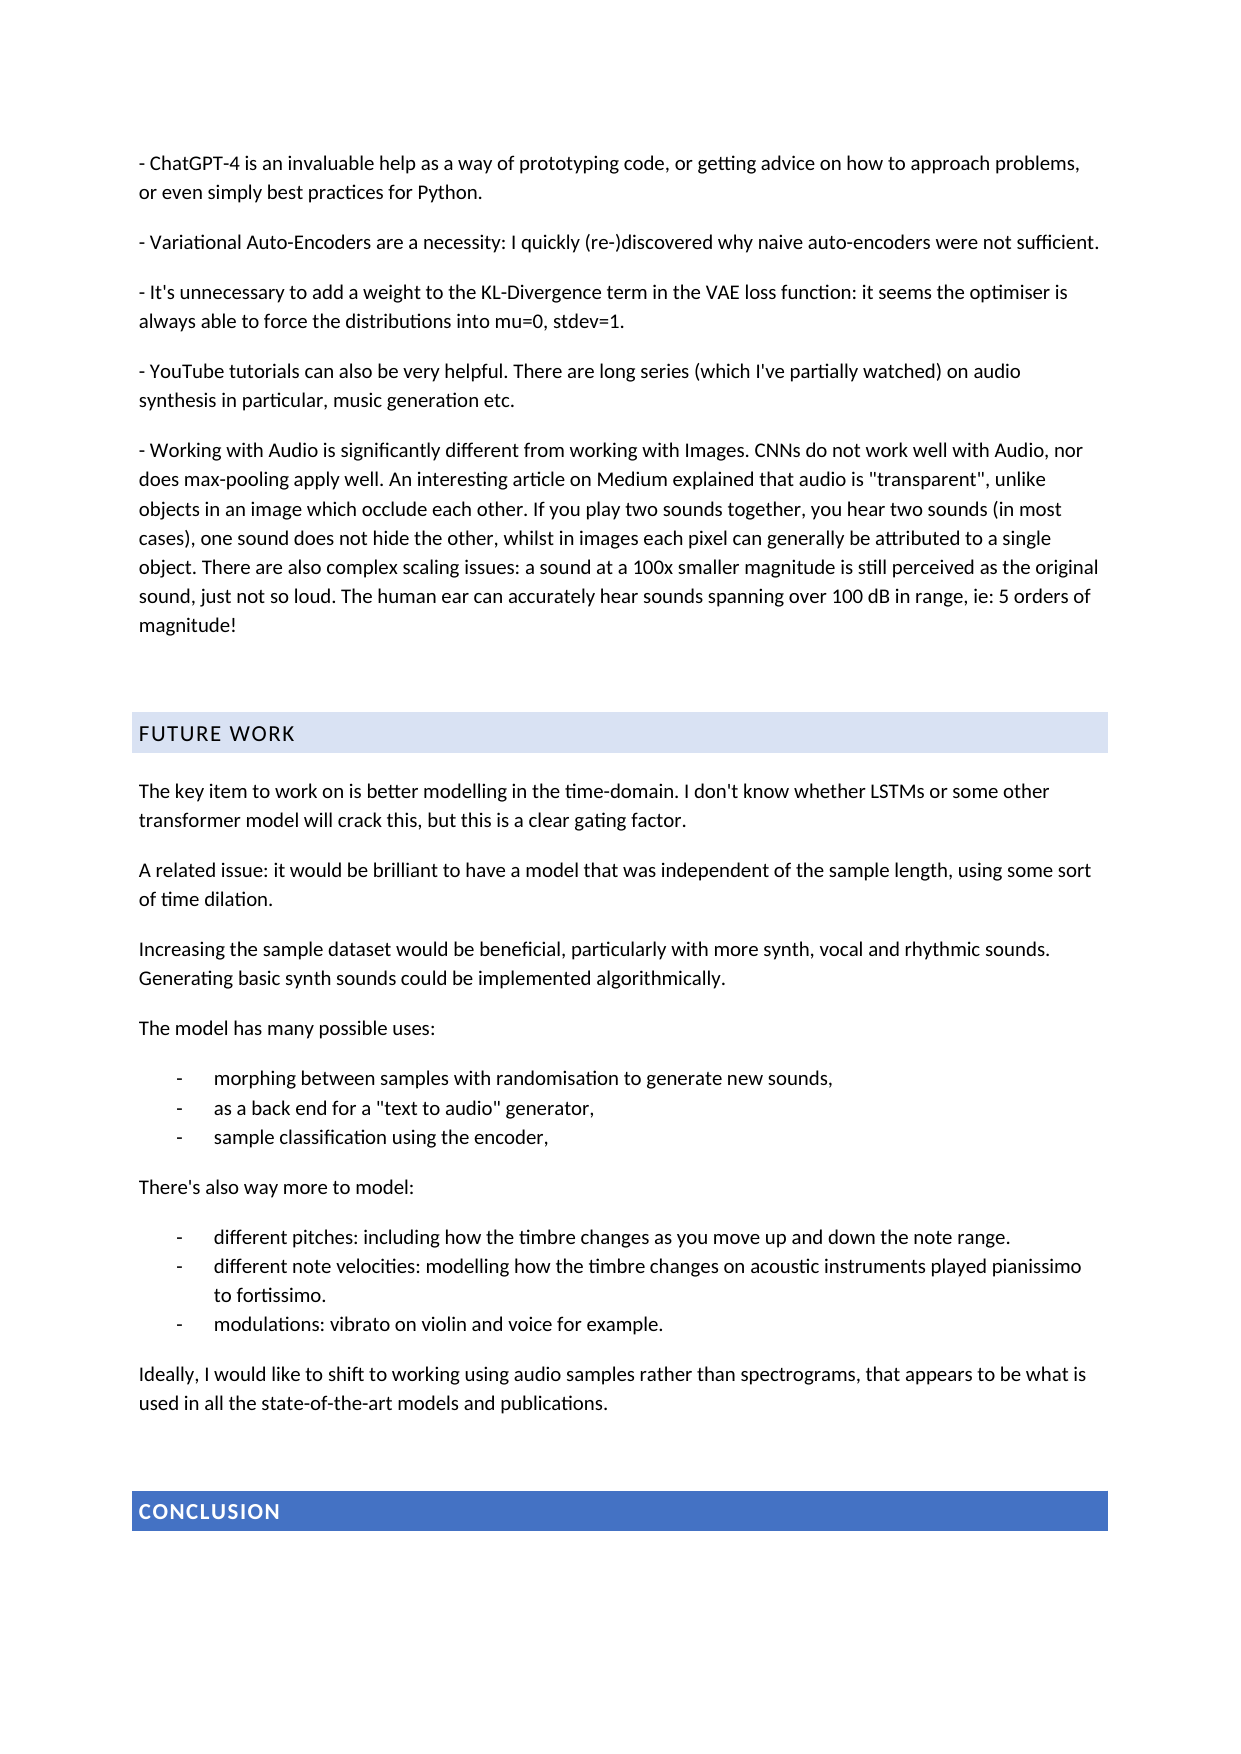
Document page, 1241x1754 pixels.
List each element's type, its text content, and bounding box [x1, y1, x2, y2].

text - Working with Audio is significantly different from working with Images. CNNs do not work well with Audio, nor does max-pooling apply well. An interesting article on Medium explained that audio is "transparent", unlike objects in an image which occlude each other. If you play two sounds together, you hear two sounds (in most cases), one sound does not hide the other, whilst in images each pixel can generally be attributed to a single object. There are also complex scaling issues: a sound at a 100x smaller magnitude is still perceived as the original sound, just not so loud. The human ear can accurately hear sounds spanning over 100 dB in range, ie: 5 orders of magnitude! [139, 437, 1101, 638]
list different pitches: including how the timbre changes as you move up and down the note range. [176, 1224, 1101, 1249]
list as a back end for a "text to audio" generator, [176, 1095, 1101, 1120]
subtitle Conclusion [139, 1497, 1101, 1525]
text Increasing the sample dataset would be beneficial, particularly with more synth, vocal and rhythmic sounds. Generating basic synth sounds could be implemented algorithmically. [139, 936, 1101, 991]
list different note velocities: modelling how the timbre changes on acoustic instruments played pianissimo to fortissimo. [176, 1253, 1101, 1308]
list morphing between samples with randomisation to generate new sounds, [176, 1066, 1101, 1091]
text - Variational Auto-Encoders are a necessity: I quickly (re-)discovered why naive auto-encoders were not sufficient. [139, 229, 1101, 254]
text - ChatGPT-4 is an invaluable help as a way of prototyping code, or getting advice on how to approach problems, or even simply best practices for Python. [139, 150, 1101, 204]
text There's also way more to model: [139, 1174, 1101, 1199]
text - It's unnecessary to add a weight to the KL-Divergence term in the VAE loss function: it seems the optimiser is always able to force the distributions into mu=0, stdev=1. [139, 279, 1101, 334]
text The model has many possible uses: [139, 1016, 1101, 1041]
text The key item to work on is better modelling in the time-domain. I don't know whether LSTMs or some other transformer model will crack this, but this is a clear gating factor. [139, 778, 1101, 833]
list sample classification using the encoder, [176, 1124, 1101, 1149]
list modulations: vibrato on violin and voice for example. [176, 1311, 1101, 1337]
text - YouTube tutorials can also be very helpful. There are long series (which I've partially watched) on audio synthesis in particular, music generation etc. [139, 358, 1101, 413]
subtitle Future work [139, 719, 1101, 747]
text Ideally, I would like to shift to working using audio samples rather than spectrograms, that appears to be what is used in all the state-of-the-art models and publications. [139, 1361, 1101, 1416]
text A related issue: it would be brilliant to have a model that was independent of the sample length, using some sort of time dilation. [139, 857, 1101, 912]
